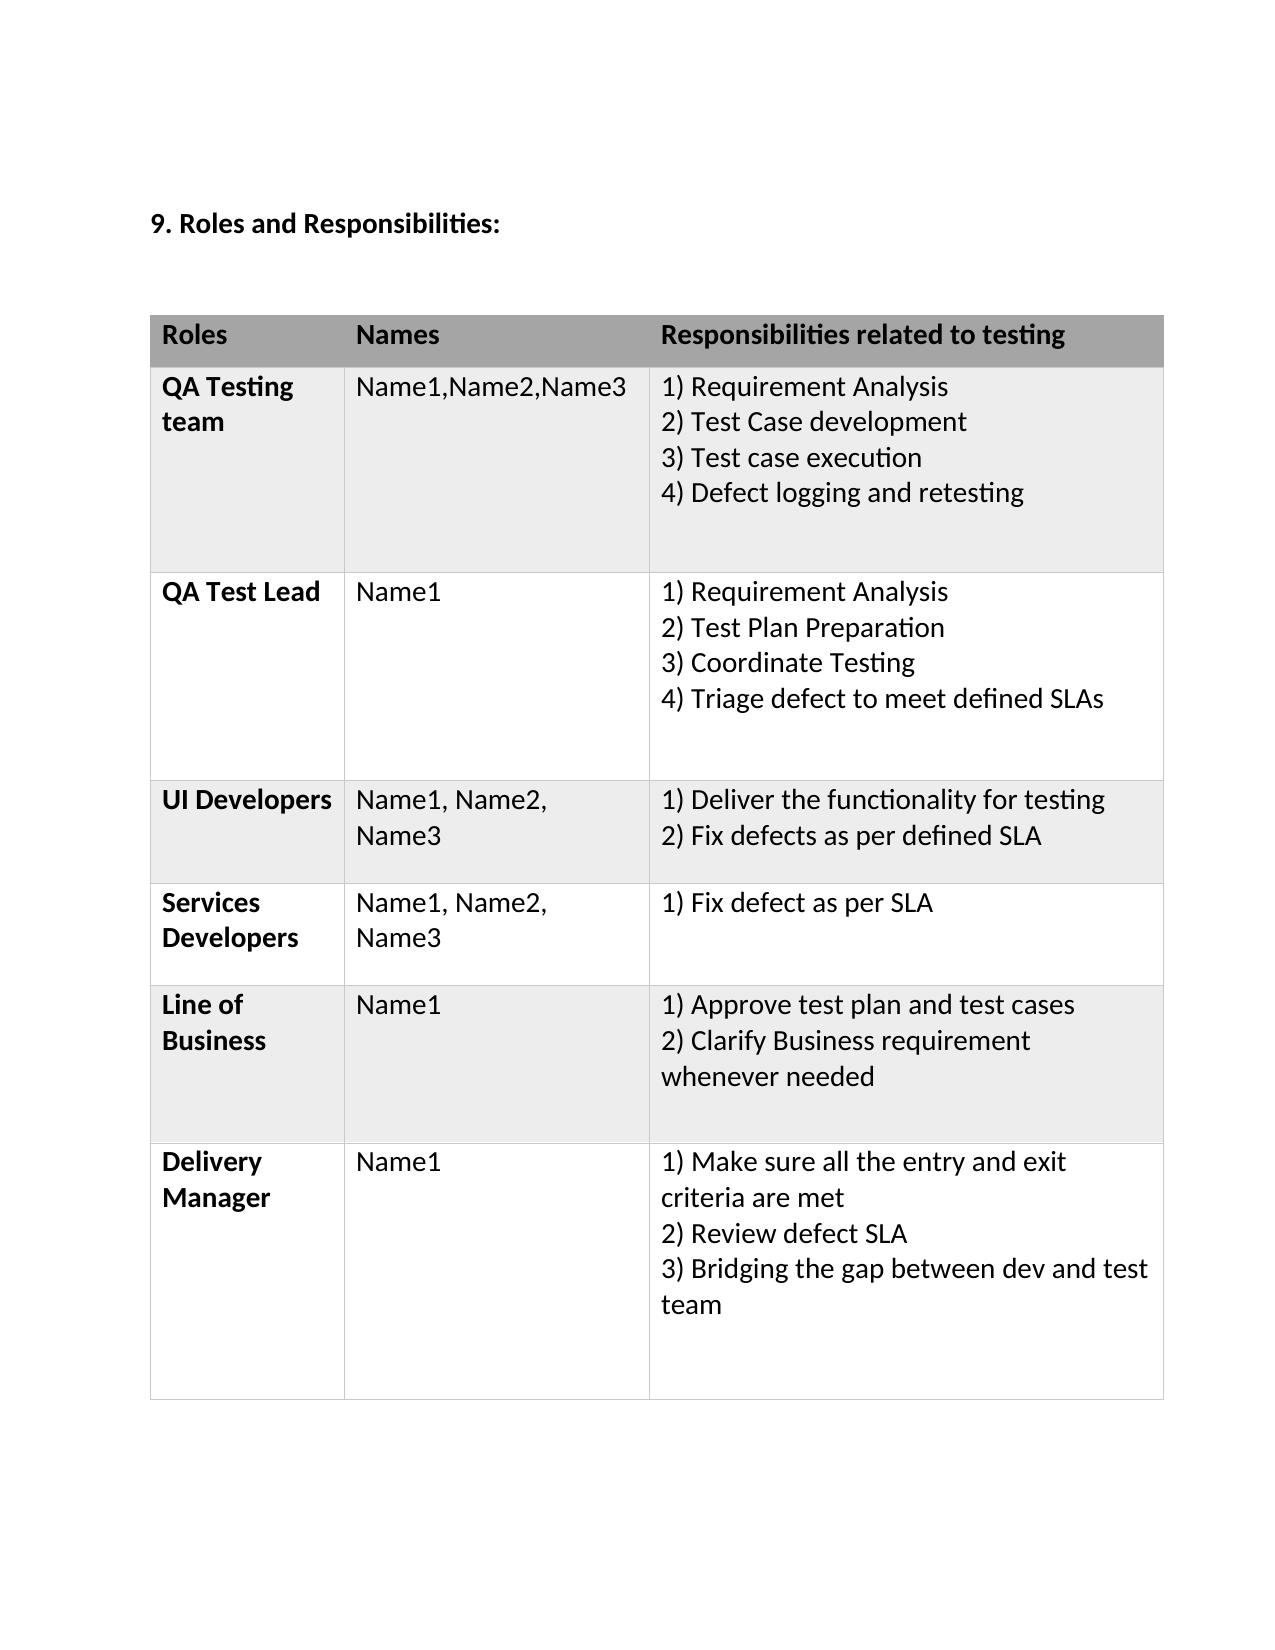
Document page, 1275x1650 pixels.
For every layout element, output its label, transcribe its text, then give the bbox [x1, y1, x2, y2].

table_header Names [345, 316, 649, 367]
table_header Responsibilities related to testing [650, 316, 1163, 367]
table_cell 1) Requirement Analysis 2) Test Plan Preparation 3) Coordinate Testing 4) Triage defect to meet defined SLAs [650, 573, 1163, 780]
table_cell Line of Business [151, 986, 344, 1142]
table_cell Delivery Manager [151, 1144, 344, 1399]
table_cell QA Testing team [151, 368, 344, 572]
table_cell 1) Deliver the functionality for testing 2) Fix defects as per defined SLA [650, 781, 1163, 883]
table_cell Name1 [345, 573, 649, 780]
table_cell Services Developers [151, 884, 344, 985]
table_cell Name1,Name2,Name3 [345, 368, 649, 572]
table_cell QA Test Lead [151, 573, 344, 780]
table_cell UI Developers [151, 781, 344, 883]
table_header Roles [151, 316, 344, 367]
table_cell Name1, Name2, Name3 [345, 781, 649, 883]
table_cell 1) Requirement Analysis 2) Test Case development 3) Test case execution 4) Defect logging and retesting [650, 368, 1163, 572]
table_cell 1) Fix defect as per SLA [650, 884, 1163, 985]
text 9. Roles and Responsibilities: [150, 205, 1125, 241]
table_cell 1) Approve test plan and test cases 2) Clarify Business requirement whenever needed [650, 986, 1163, 1142]
table_cell Name1, Name2, Name3 [345, 884, 649, 985]
table_cell Name1 [345, 1144, 649, 1399]
table_cell 1) Make sure all the entry and exit criteria are met 2) Review defect SLA 3) Bridging the gap between dev and test team [650, 1144, 1163, 1399]
table_cell Name1 [345, 986, 649, 1142]
